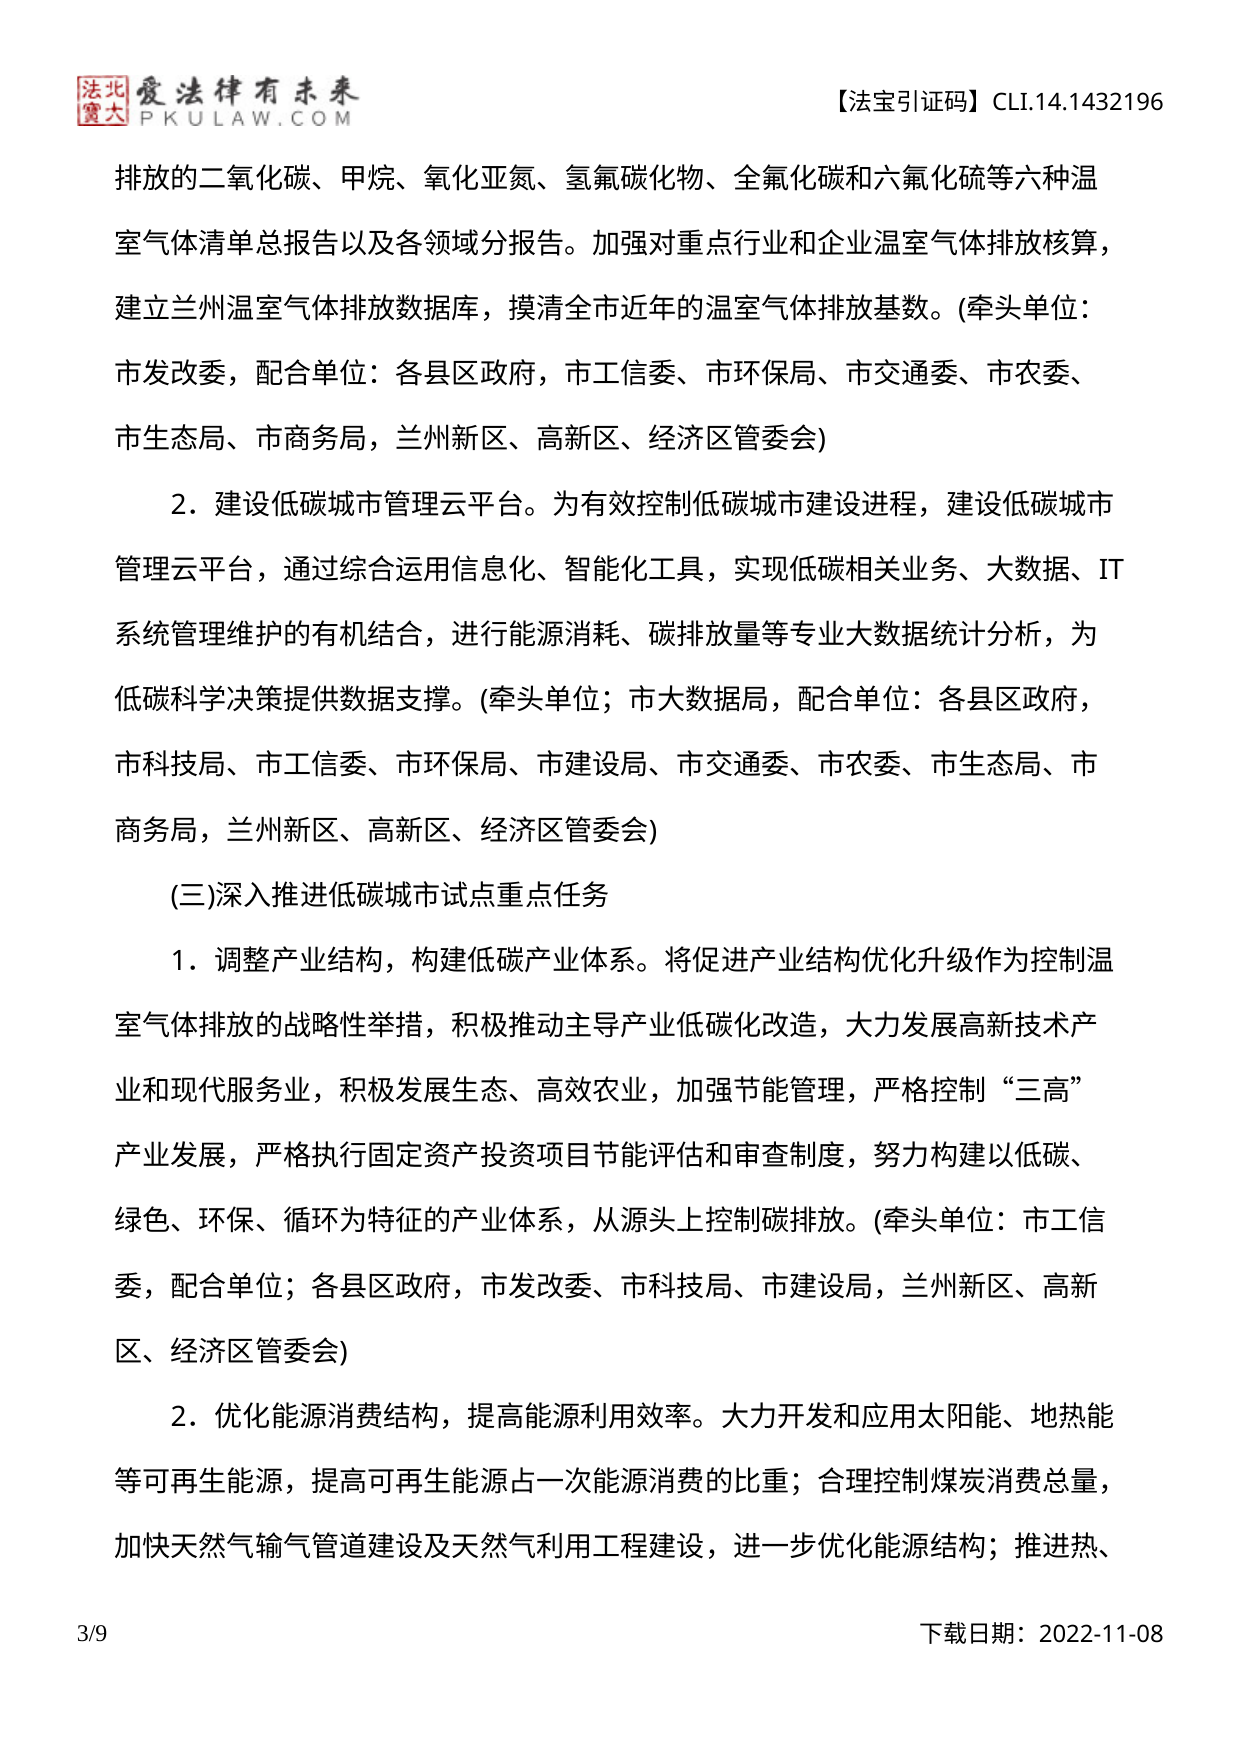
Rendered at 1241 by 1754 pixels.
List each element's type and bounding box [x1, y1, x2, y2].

text [114, 156, 1126, 1565]
picture [76, 75, 361, 126]
